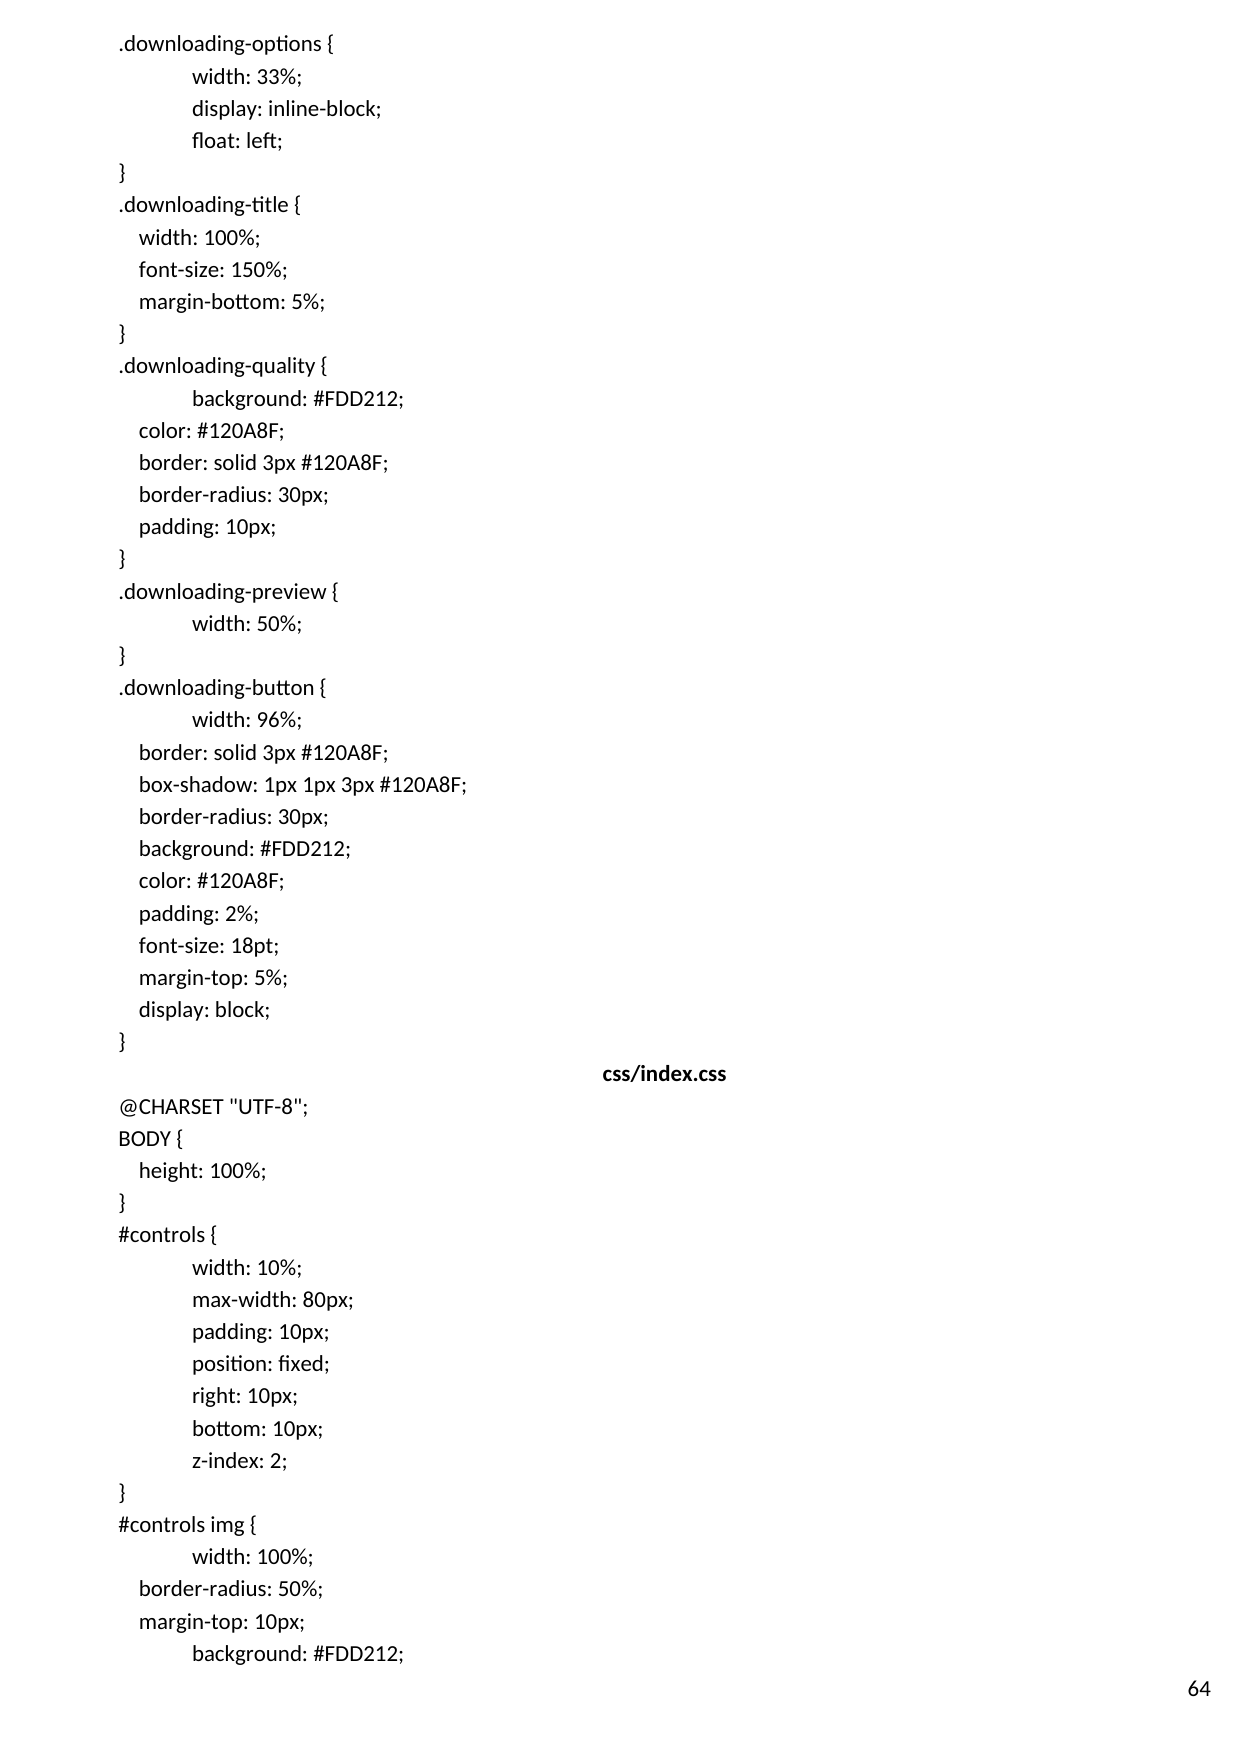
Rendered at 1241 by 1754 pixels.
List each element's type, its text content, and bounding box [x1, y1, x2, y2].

text } [118, 319, 1211, 347]
text float: left; [118, 126, 1211, 154]
text #controls { [118, 1221, 1211, 1248]
text border: solid 3px #120A8F; [118, 738, 1211, 766]
text border-radius: 50%; [118, 1574, 1211, 1603]
text width: 50%; [118, 609, 1211, 637]
text border: solid 3px #120A8F; [118, 448, 1211, 476]
text background: #FDD212; [118, 384, 1211, 412]
text background: #FDD212; [118, 1639, 1211, 1667]
text .downloading-button { [118, 673, 1211, 701]
text } [118, 1027, 1211, 1055]
text display: inline-block; [118, 94, 1211, 122]
text width: 100%; [118, 223, 1211, 251]
text margin-bottom: 5%; [118, 287, 1211, 315]
text margin-top: 5%; [118, 963, 1211, 991]
text z-index: 2; [118, 1446, 1211, 1474]
text padding: 10px; [118, 1317, 1211, 1345]
text max-width: 80px; [118, 1285, 1211, 1313]
text right: 10px; [118, 1381, 1211, 1409]
text width: 33%; [118, 62, 1211, 90]
text width: 96%; [118, 706, 1211, 733]
text bottom: 10px; [118, 1414, 1211, 1442]
text height: 100%; [118, 1156, 1211, 1184]
text } [118, 544, 1211, 573]
text } [118, 1188, 1211, 1216]
text .downloading-title { [118, 191, 1211, 218]
text color: #120A8F; [118, 416, 1211, 444]
text font-size: 18pt; [118, 931, 1211, 959]
text border-radius: 30px; [118, 802, 1211, 830]
text margin-top: 10px; [118, 1607, 1211, 1635]
text #controls img { [118, 1510, 1211, 1538]
text position: fixed; [118, 1349, 1211, 1377]
text css/index.css [118, 1059, 1211, 1088]
text .downloading-quality { [118, 351, 1211, 379]
text padding: 10px; [118, 512, 1211, 540]
text padding: 2%; [118, 899, 1211, 927]
text width: 10%; [118, 1253, 1211, 1281]
text @CHARSET "UTF-8"; [118, 1092, 1211, 1120]
text font-size: 150%; [118, 255, 1211, 283]
text width: 100%; [118, 1542, 1211, 1570]
text BODY { [118, 1124, 1211, 1152]
text } [118, 1478, 1211, 1506]
text } [118, 641, 1211, 669]
text } [118, 158, 1211, 186]
text .downloading-preview { [118, 577, 1211, 605]
text background: #FDD212; [118, 834, 1211, 862]
text border-radius: 30px; [118, 480, 1211, 508]
text color: #120A8F; [118, 866, 1211, 894]
text box-shadow: 1px 1px 3px #120A8F; [118, 770, 1211, 798]
text display: block; [118, 995, 1211, 1023]
text .downloading-options { [118, 29, 1211, 58]
